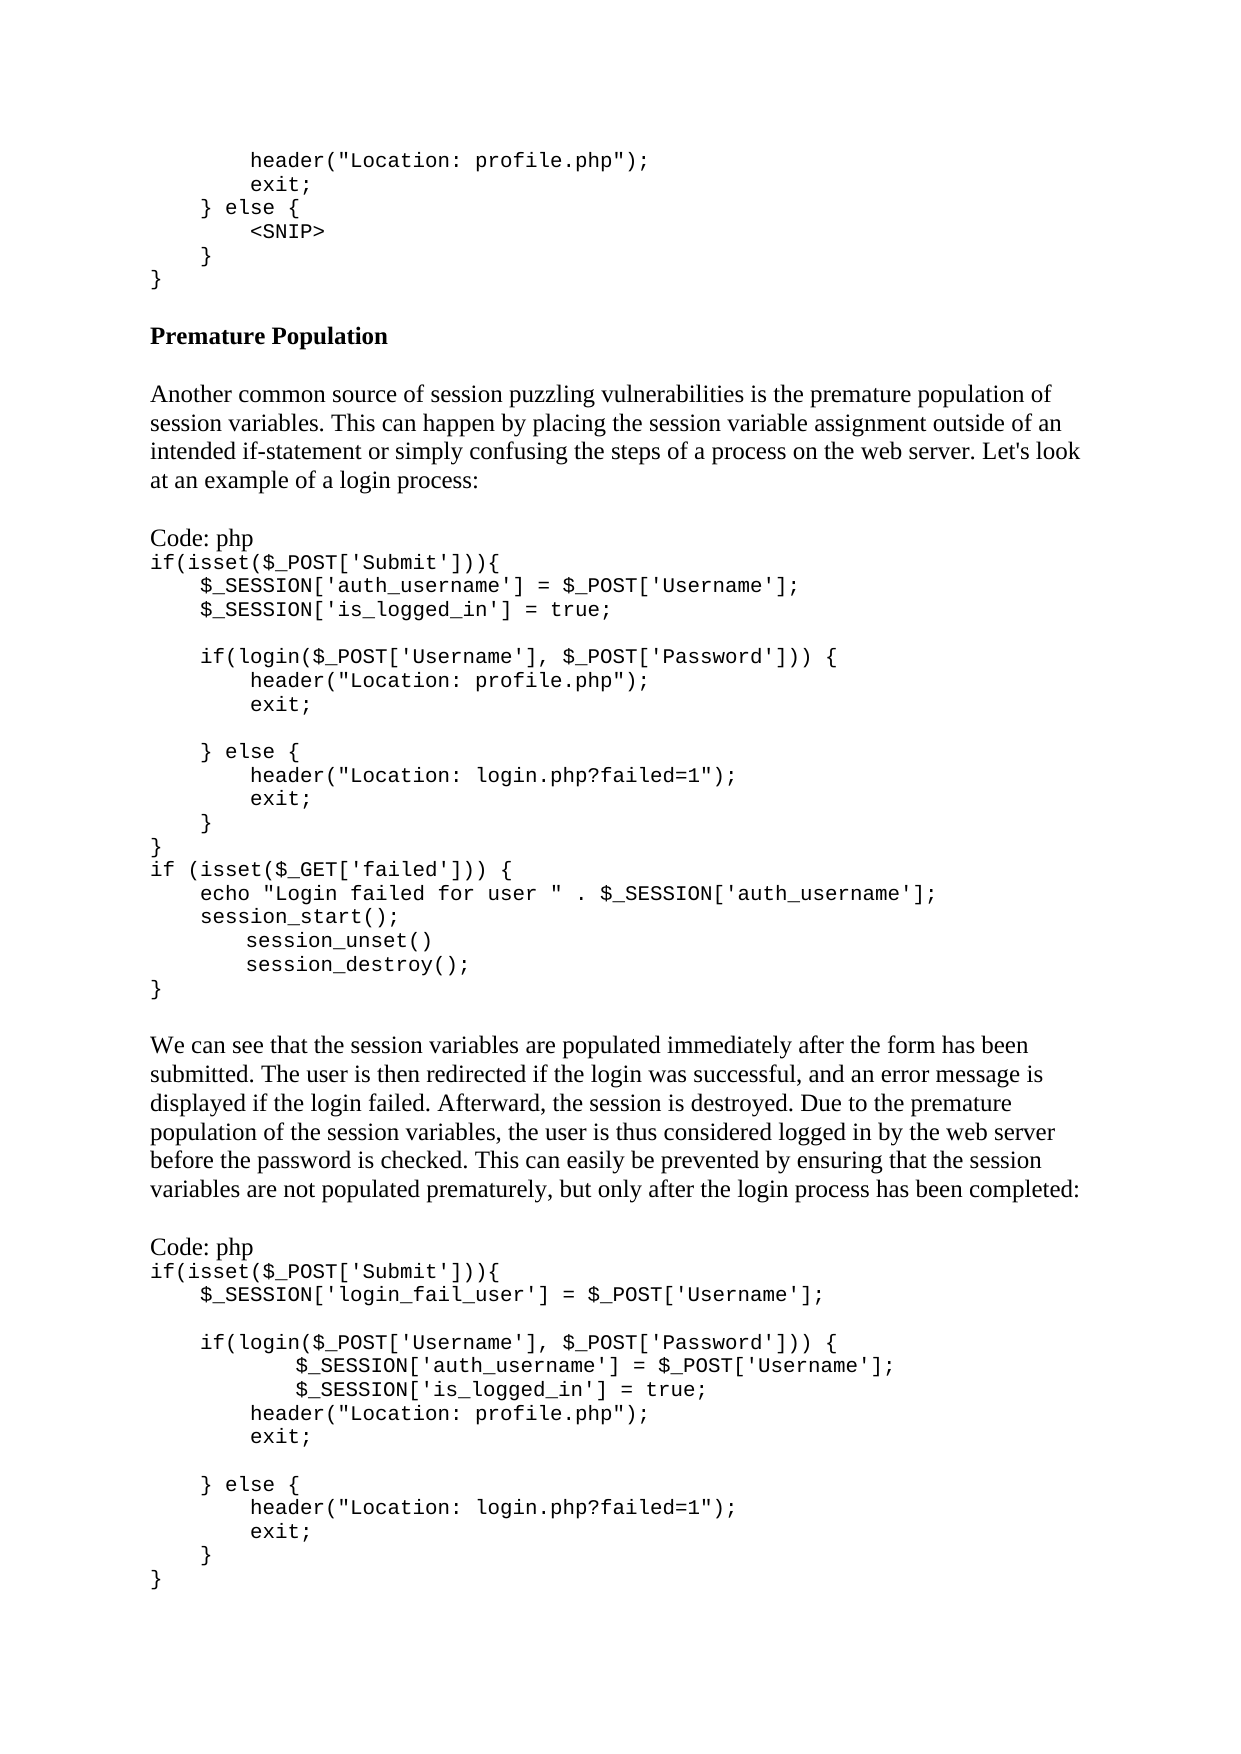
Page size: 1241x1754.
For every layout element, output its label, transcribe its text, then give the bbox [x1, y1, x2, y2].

text $_SESSION['is_logged_in'] = true; [150, 599, 1090, 623]
text if(isset($_POST['Submit'])){ [150, 552, 1090, 576]
text <SNIP> [150, 221, 1090, 244]
text Premature Population [150, 321, 1090, 350]
text echo "Login failed for user " . $_SESSION['auth_username']; [150, 883, 1090, 907]
text if(login($_POST['Username'], $_POST['Password'])) { [150, 646, 1090, 670]
text $_SESSION['login_fail_user'] = $_POST['Username']; [150, 1284, 1090, 1308]
text header("Location: profile.php"); [150, 1403, 1090, 1426]
text $_SESSION['is_logged_in'] = true; [150, 1379, 1090, 1403]
text Code: php [150, 1232, 1090, 1261]
text } [150, 244, 1090, 268]
text } [150, 977, 1090, 1001]
text header("Location: profile.php"); [150, 150, 1090, 174]
text } [150, 836, 1090, 859]
text session_start(); [150, 907, 1090, 930]
text } [150, 1544, 1090, 1568]
text header("Location: login.php?failed=1"); [150, 765, 1090, 788]
text header("Location: login.php?failed=1"); [150, 1497, 1090, 1521]
text } [150, 268, 1090, 292]
text } else { [150, 197, 1090, 221]
text Another common source of session puzzling vulnerabilities is the premature population of session variables. This can happen by placing the session variable assignment outside of an intended if-statement or simply confusing the steps of a process on the web server. Let's look at an example of a login process: [150, 379, 1090, 494]
text header("Location: profile.php"); [150, 670, 1090, 694]
text Code: php [150, 523, 1090, 552]
text We can see that the session variables are populated immediately after the form has been submitted. The user is then redirected if the login was successful, and an error message is displayed if the login failed. Afterward, the session is destroyed. Due to the premature population of the session variables, the user is thus considered logged in by the web server before the password is checked. This can easily be prevented by ensuring that the session variables are not populated prematurely, but only after the login process has been completed: [150, 1030, 1090, 1203]
text exit; [150, 174, 1090, 197]
text } [150, 1568, 1090, 1592]
text } else { [150, 1473, 1090, 1497]
text exit; [150, 1521, 1090, 1544]
text exit; [150, 1426, 1090, 1450]
text $_SESSION['auth_username'] = $_POST['Username']; [150, 1355, 1090, 1379]
text if(isset($_POST['Submit'])){ [150, 1261, 1090, 1284]
text exit; [150, 694, 1090, 717]
text exit; [150, 788, 1090, 812]
text $_SESSION['auth_username'] = $_POST['Username']; [150, 576, 1090, 599]
text } else { [150, 741, 1090, 765]
text session_destroy(); [150, 954, 1090, 977]
text if(login($_POST['Username'], $_POST['Password'])) { [150, 1332, 1090, 1355]
text session_unset() [150, 930, 1090, 954]
text } [150, 812, 1090, 836]
text if (isset($_GET['failed'])) { [150, 859, 1090, 883]
